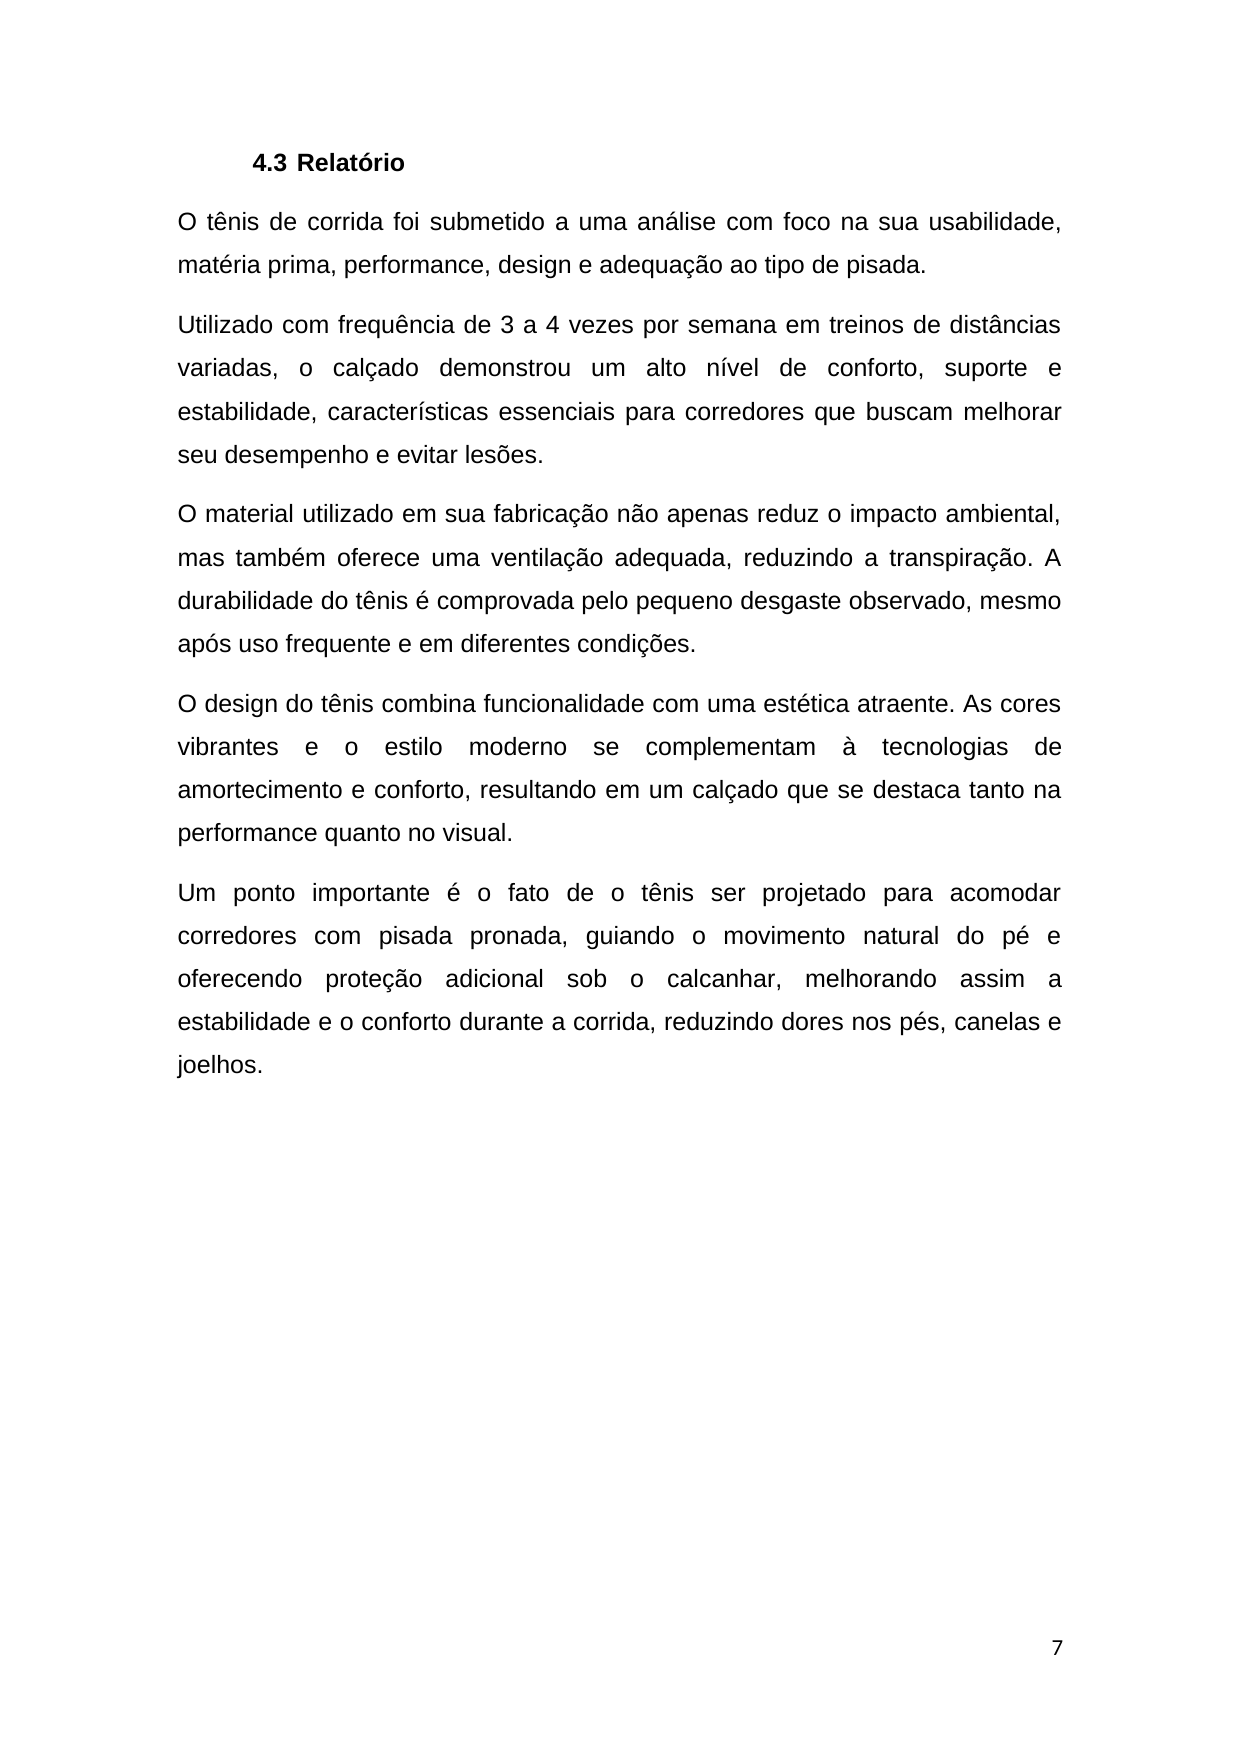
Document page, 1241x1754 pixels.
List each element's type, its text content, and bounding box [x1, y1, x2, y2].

text Um ponto importante é o fato de o tênis ser projetado para acomodar corredores com pisada pronada, guiando o movimento natural do pé e oferecendo proteção adicional sob o calcanhar, melhorando assim a estabilidade e o conforto durante a corrida, reduzindo dores nos pés, canelas e joelhos. [177, 878, 1063, 1079]
text O material utilizado em sua fabricação não apenas reduz o impacto ambiental, mas também oferece uma ventilação adequada, reduzindo a transpiração. A durabilidade do tênis é comprovada pelo pequeno desgaste observado, mesmo após uso frequente e em diferentes condições. [177, 499, 1063, 658]
subtitle Relatório [252, 148, 1063, 176]
text Utilizado com frequência de 3 a 4 vezes por semana em treinos de distâncias variadas, o calçado demonstrou um alto nível de conforto, suporte e estabilidade, características essenciais para corredores que buscam melhorar seu desempenho e evitar lesões. [177, 310, 1063, 468]
text O design do tênis combina funcionalidade com uma estética atraente. As cores vibrantes e o estilo moderno se complementam à tecnologias de amortecimento e conforto, resultando em um calçado que se destaca tanto na performance quanto no visual. [177, 689, 1063, 847]
text O tênis de corrida foi submetido a uma análise com foco na sua usabilidade, matéria prima, performance, design e adequação ao tipo de pisada. [177, 207, 1063, 279]
